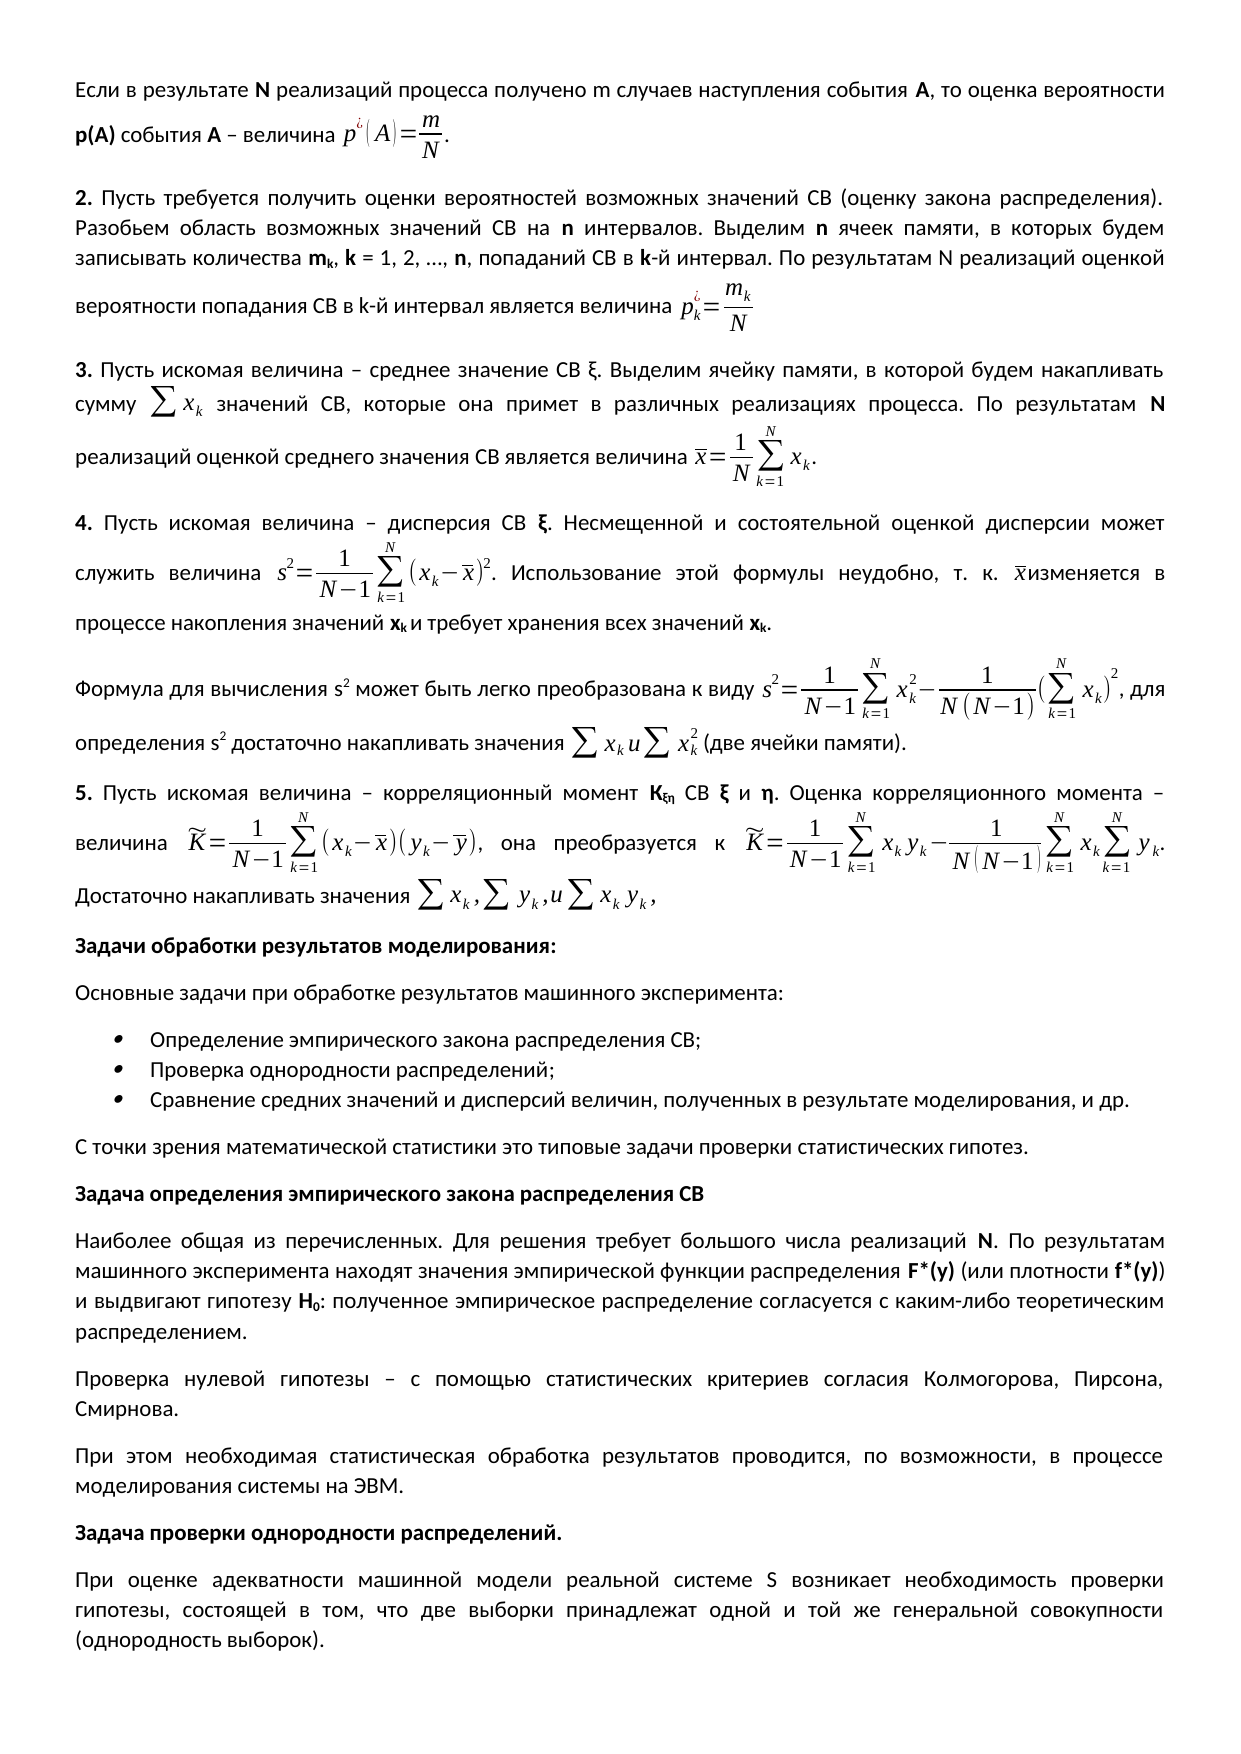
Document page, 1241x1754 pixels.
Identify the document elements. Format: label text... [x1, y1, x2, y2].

text С точки зрения математической статистики это типовые задачи проверки статистических гипотез. [75, 1132, 1165, 1160]
text Основные задачи при обработке результатов машинного эксперимента: [75, 978, 1165, 1006]
text Формула для вычисления s2 может быть легко преобразована к виду , для определения s2 достаточно накапливать значения (две ячейки памяти). [75, 655, 1165, 759]
text Если в результате N реализаций процесса получено m случаев наступления события А, то оценка вероятности p(A) события А – величина . [75, 75, 1165, 164]
text При оценке адекватности машинной модели реальной системе S возникает необходимость проверки гипотезы, состоящей в том, что две выборки принадлежат одной и той же генеральной совокупности (однородность выборок). [75, 1565, 1165, 1653]
text Проверка нулевой гипотезы – с помощью статистических критериев согласия Колмогорова, Пирсона, Смирнова. [75, 1364, 1165, 1422]
text Задача проверки однородности распределений. [75, 1518, 1165, 1546]
text 3. Пусть искомая величина – среднее значение СВ ξ. Выделим ячейку памяти, в которой будем накапливать сумму значений СВ, которые она примет в различных реализациях процесса. По результатам N реализаций оценкой среднего значения СВ является величина . [75, 355, 1165, 489]
text Задачи обработки результатов моделирования: [75, 931, 1165, 959]
text 5. Пусть искомая величина – корреляционный момент Кξη СВ ξ и η. Оценка корреляционного момента – величина , она преобразуется к . Достаточно накапливать значения [75, 778, 1165, 912]
list Проверка однородности распределений; [112, 1055, 1165, 1083]
list Сравнение средних значений и дисперсий величин, полученных в результате моделирования, и др. [112, 1086, 1165, 1113]
text Наиболее общая из перечисленных. Для решения требует большого числа реализаций N. По результатам машинного эксперимента находят значения эмпирической функции распределения F*(y) (или плотности f*(у)) и выдвигают гипотезу Н0: полученное эмпирическое распределение согласуется с каким-либо теоретическим распределением. [75, 1226, 1165, 1345]
list Определение эмпирического закона распределения СВ; [112, 1025, 1165, 1053]
text При этом необходимая статистическая обработка результатов проводится, по возможности, в процессе моделирования системы на ЭВМ. [75, 1441, 1165, 1499]
text 4. Пусть искомая величина – дисперсия СВ ξ. Несмещенной и состоятельной оценкой дисперсии может служить величина . Использование этой формулы неудобно, т. к. изменяется в процессе накопления значений xk и требует хранения всех значений xk. [75, 508, 1165, 636]
text Задача определения эмпирического закона распределения СВ [75, 1179, 1165, 1207]
text 2. Пусть требуется получить оценки вероятностей возможных значений СВ (оценку закона распределения). Разобьем область возможных значений СВ на n интервалов. Выделим n ячеек памяти, в которых будем записывать количества mk, k = 1, 2, …, n, попаданий СВ в k-й интервал. По результатам N реализаций оценкой вероятности попадания СВ в k-й интервал является величина [75, 183, 1165, 336]
